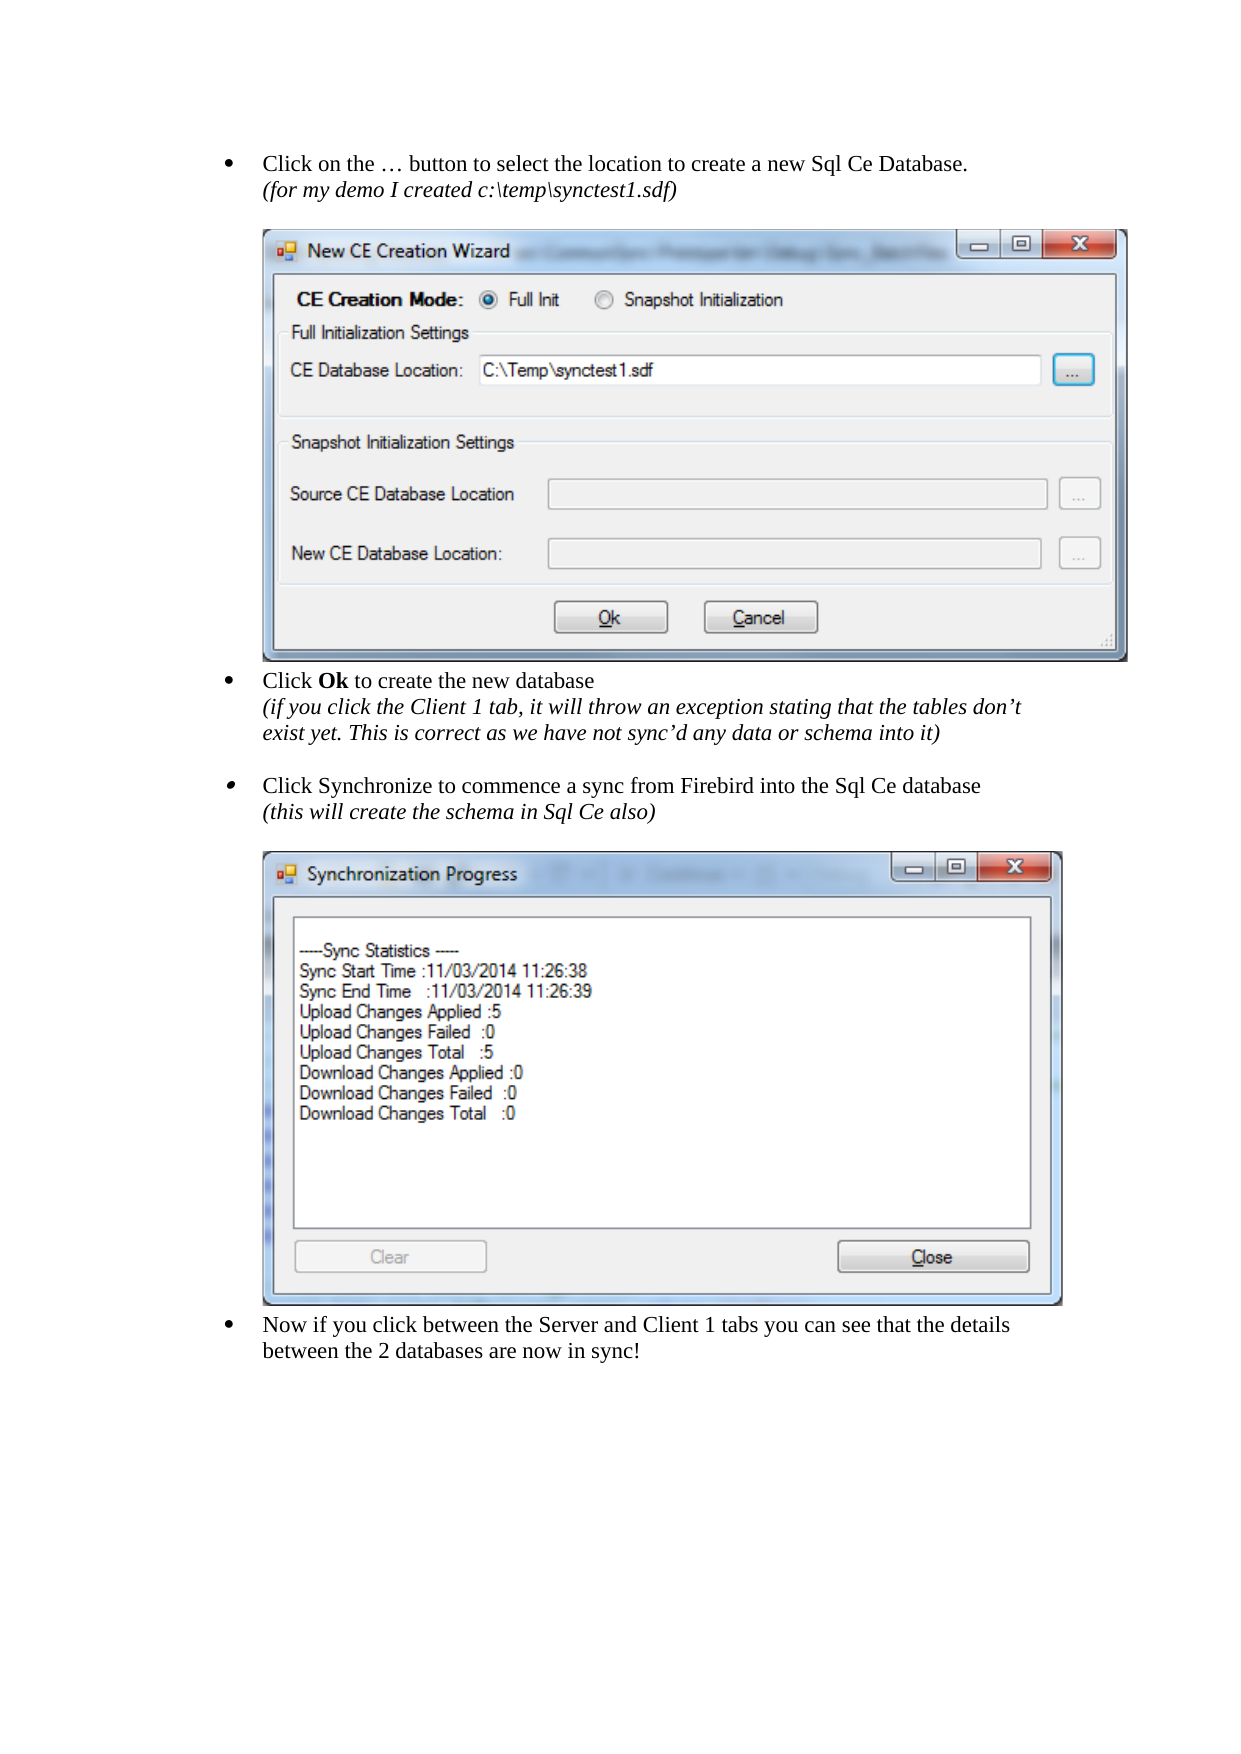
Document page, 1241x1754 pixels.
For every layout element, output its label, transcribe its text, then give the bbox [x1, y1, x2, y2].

picture [262, 851, 1063, 1306]
picture [262, 229, 1128, 662]
list Click Ok to create the new database (if you click the Client 1 tab, it will throw an exception stating that the tables don’t exist yet. This is correct as we have not sync’d any data or schema into it) [225, 667, 1053, 772]
list Now if you click between the Server and Client 1 tabs you can see that the details between the 2 databases are now in sync! [225, 1311, 1053, 1390]
